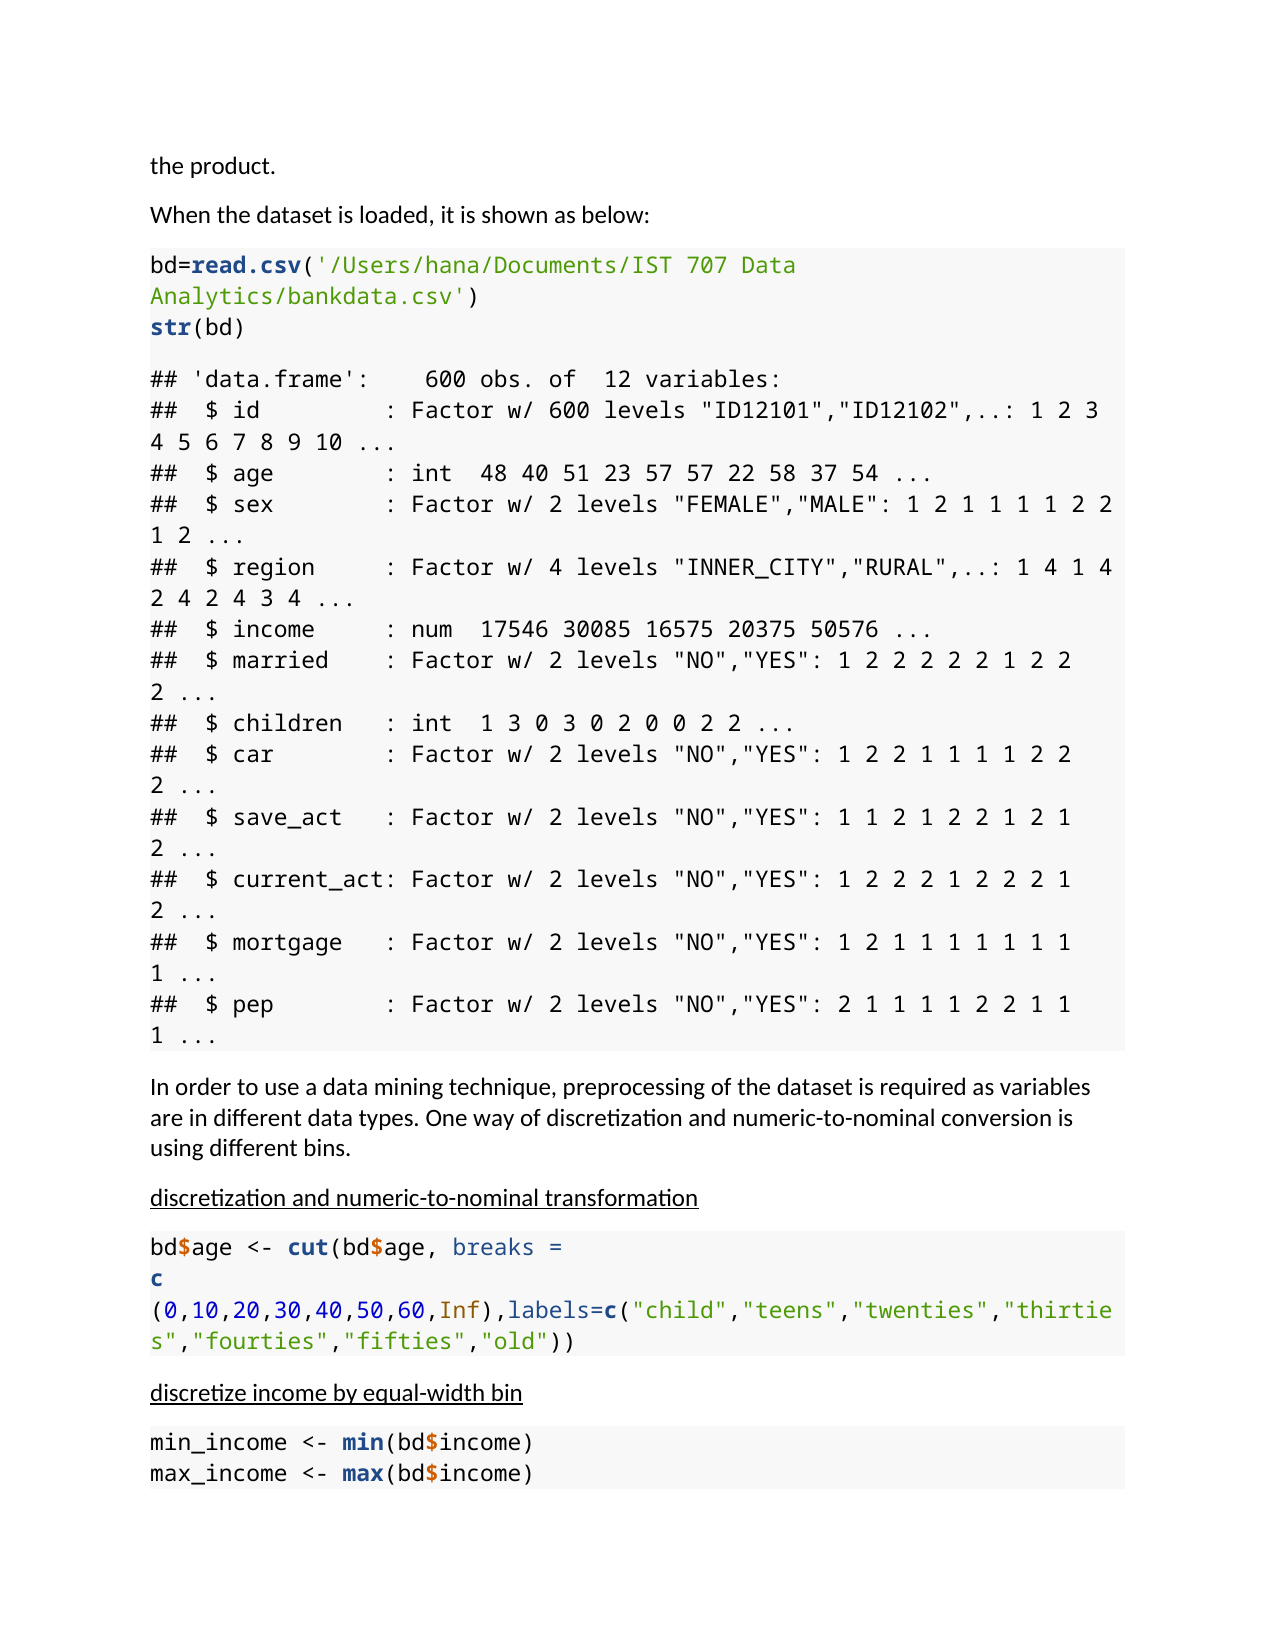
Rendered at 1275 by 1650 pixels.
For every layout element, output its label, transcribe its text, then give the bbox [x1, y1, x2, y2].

text the product. [150, 150, 1125, 181]
text discretize income by equal-width bin [150, 1377, 1125, 1407]
text ## 'data.frame': 600 obs. of 12 variables: ## $ id : Factor w/ 600 levels "ID12101","ID12102",..: 1 2 3 4 5 6 7 8 9 10 ... ## $ age : int 48 40 51 23 57 57 22 58 37 54 ... ## $ sex : Factor w/ 2 levels "FEMALE","MALE": 1 2 1 1 1 1 2 2 1 2 ... ## $ region : Factor w/ 4 levels "INNER_CITY","RURAL",..: 1 4 1 4 2 4 2 4 3 4 ... ## $ income : num 17546 30085 16575 20375 50576 ... ## $ married : Factor w/ 2 levels "NO","YES": 1 2 2 2 2 2 1 2 2 2 ... ## $ children : int 1 3 0 3 0 2 0 0 2 2 ... ## $ car : Factor w/ 2 levels "NO","YES": 1 2 2 1 1 1 1 2 2 2 ... ## $ save_act : Factor w/ 2 levels "NO","YES": 1 1 2 1 2 2 1 2 1 2 ... ## $ current_act: Factor w/ 2 levels "NO","YES": 1 2 2 2 1 2 2 2 1 2 ... ## $ mortgage : Factor w/ 2 levels "NO","YES": 1 2 1 1 1 1 1 1 1 1 ... ## $ pep : Factor w/ 2 levels "NO","YES": 2 1 1 1 1 2 2 1 1 1 ... [150, 363, 1125, 1051]
text When the dataset is loaded, it is shown as below: [150, 199, 1125, 230]
text discretization and numeric-to-nominal transformation [150, 1182, 1125, 1212]
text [150, 1426, 1125, 1489]
text bd=read.csv('/Users/hana/Documents/IST 707 Data Analytics/bankdata.csv') str(bd) [150, 248, 1125, 342]
text In order to use a data mining technique, preprocessing of the dataset is required as variables are in different data types. One way of discretization and numeric-to-nominal conversion is using different bins. [150, 1071, 1125, 1163]
text bd$age <- cut(bd$age, breaks = c(0,10,20,30,40,50,60,Inf),labels=c("child","teens","twenties","thirties","fourties","fifties","old")) [150, 1231, 1125, 1356]
